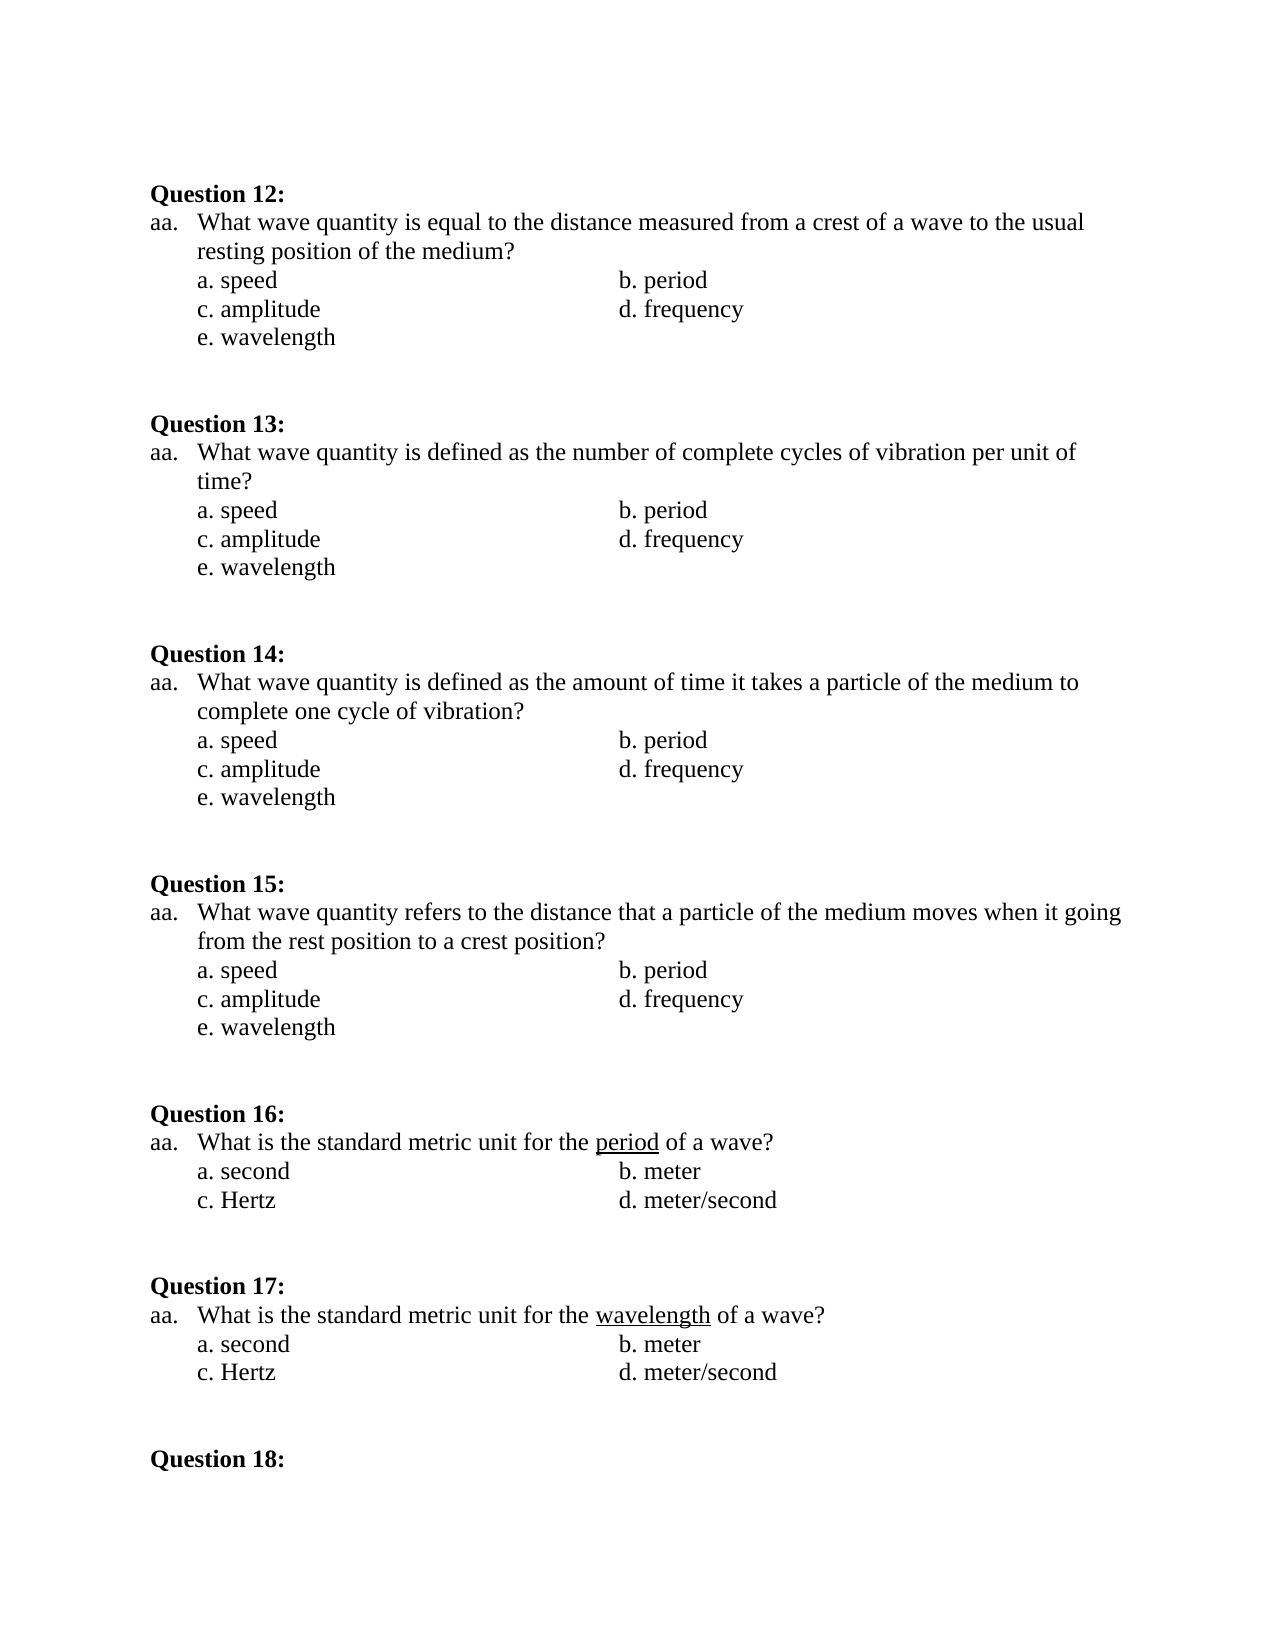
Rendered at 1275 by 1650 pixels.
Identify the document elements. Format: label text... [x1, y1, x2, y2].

text aa. What wave quantity is defined as the amount of time it takes a particle of the medium to complete one cycle of vibration? [150, 667, 1134, 725]
text c. amplitude d. frequency [150, 754, 1134, 782]
text Question 18: [150, 1444, 1134, 1472]
text aa. What wave quantity refers to the distance that a particle of the medium moves when it going from the rest position to a crest position? [150, 897, 1134, 955]
text a. second b. meter [150, 1156, 1134, 1185]
text e. wavelength [150, 782, 1134, 811]
text c. amplitude d. frequency [150, 294, 1134, 322]
text Question 16: [150, 1099, 1134, 1127]
text a. speed b. period [150, 955, 1134, 984]
text aa. What is the standard metric unit for the period of a wave? [150, 1127, 1134, 1156]
text aa. What wave quantity is defined as the number of complete cycles of vibration per unit of time? [150, 437, 1134, 495]
text a. second b. meter [150, 1329, 1134, 1357]
text Question 14: [150, 639, 1134, 667]
text c. Hertz d. meter/second [150, 1185, 1134, 1214]
text aa. What wave quantity is equal to the distance measured from a crest of a wave to the usual resting position of the medium? [150, 207, 1134, 265]
text aa. What is the standard metric unit for the wavelength of a wave? [150, 1300, 1134, 1329]
text a. speed b. period [150, 265, 1134, 294]
text e. wavelength [150, 1012, 1134, 1041]
text c. Hertz d. meter/second [150, 1357, 1134, 1386]
text a. speed b. period [150, 725, 1134, 754]
text Question 12: [150, 179, 1134, 207]
text c. amplitude d. frequency [150, 984, 1134, 1012]
text e. wavelength [150, 322, 1134, 351]
text e. wavelength [150, 552, 1134, 581]
text Question 13: [150, 409, 1134, 437]
text Question 15: [150, 869, 1134, 897]
text Question 17: [150, 1271, 1134, 1300]
text a. speed b. period [150, 495, 1134, 524]
text c. amplitude d. frequency [150, 524, 1134, 552]
